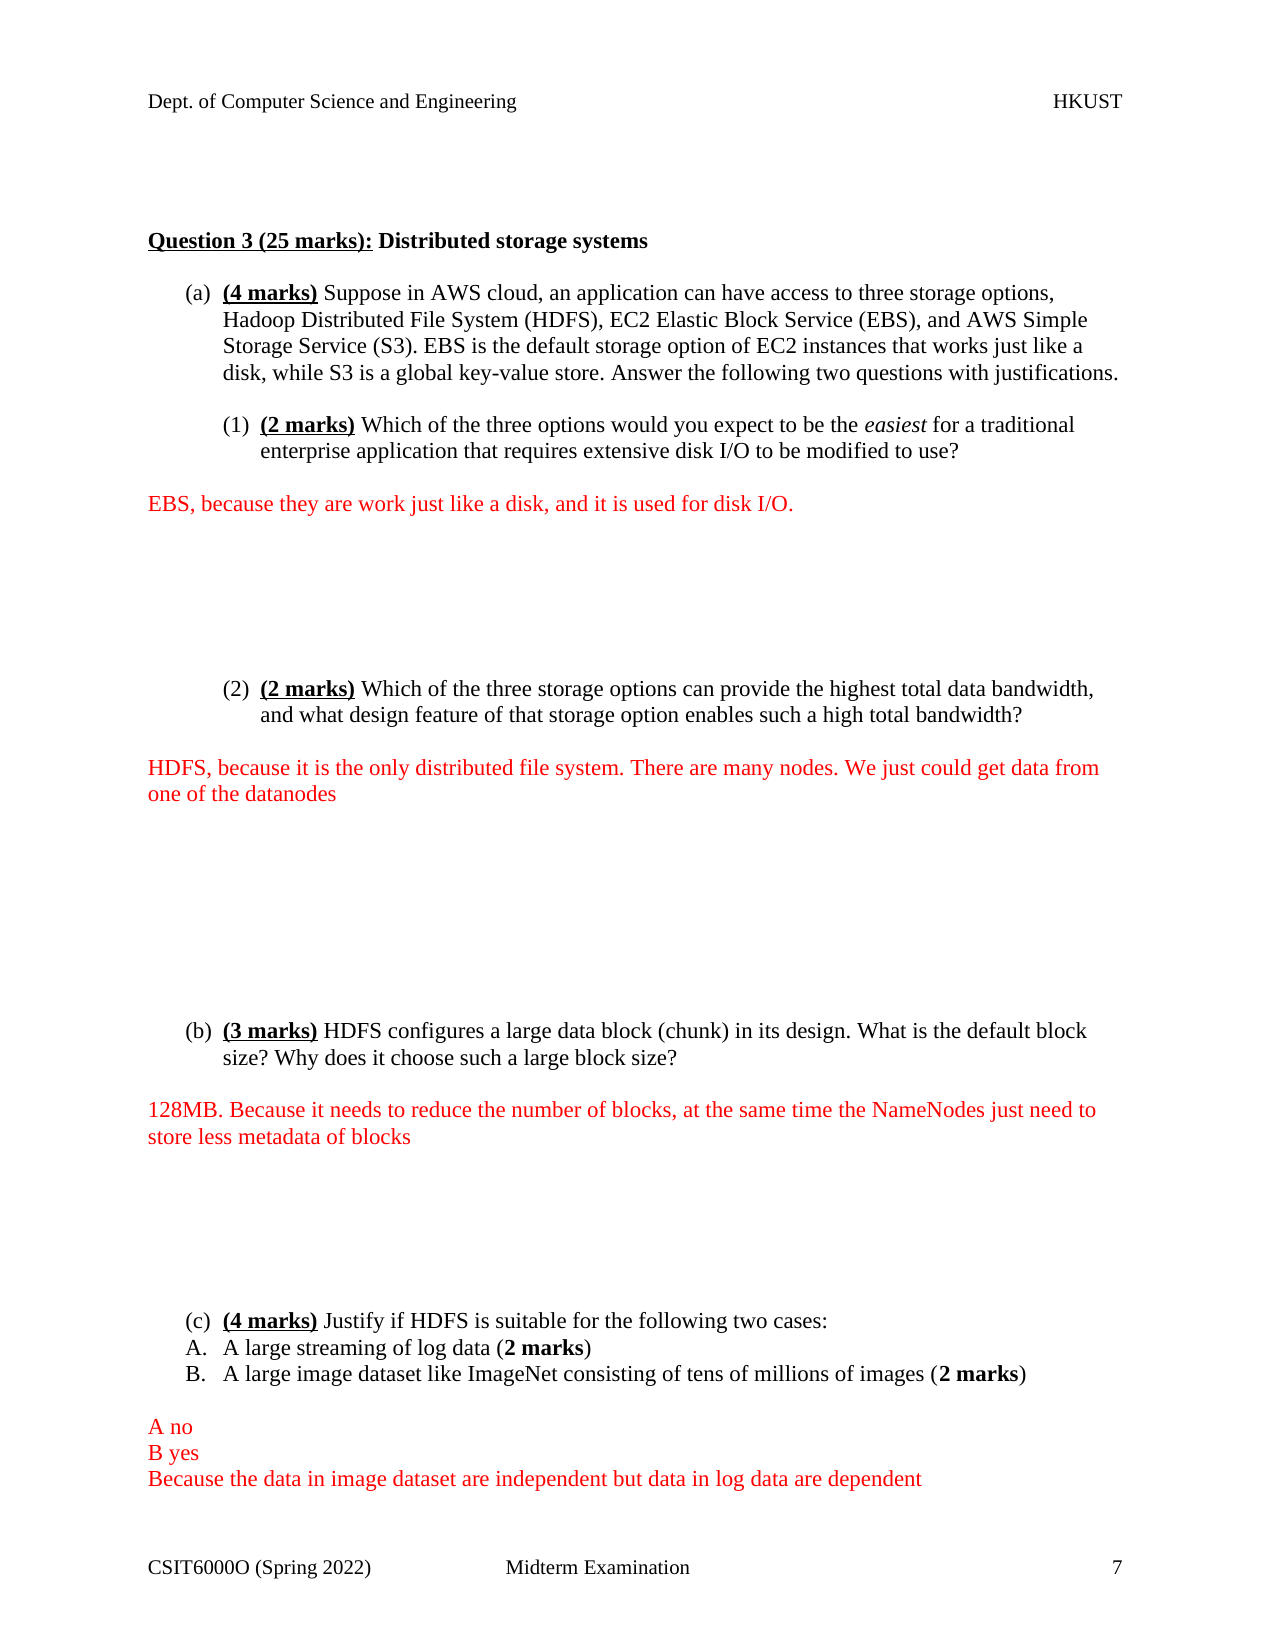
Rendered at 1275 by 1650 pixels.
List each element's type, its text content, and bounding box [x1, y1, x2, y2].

list A large streaming of log data (2 marks) [185, 1334, 1129, 1360]
list (2 marks) Which of the three storage options can provide the highest total data bandwidth, and what design feature of that storage option enables such a high total bandwidth? [223, 675, 1127, 727]
text A no [148, 1413, 1127, 1439]
list (4 marks) Justify if HDFS is suitable for the following two cases: [185, 1307, 1127, 1334]
list A large image dataset like ImageNet consisting of tens of millions of images (2 marks) [185, 1360, 1129, 1386]
text B yes [148, 1439, 1127, 1465]
text Question 3 (25 marks): Distributed storage systems [148, 227, 1127, 253]
list 128MB. Because it needs to reduce the number of blocks, at the same time the NameNodes just need to store less metadata of blocks [148, 1096, 1127, 1149]
list (2 marks) Which of the three options would you expect to be the easiest for a traditional enterprise application that requires extensive disk I/O to be modified to use? [223, 411, 1127, 464]
text EBS, because they are work just like a disk, and it is used for disk I/O. [148, 490, 1127, 517]
list (4 marks) Suppose in AWS cloud, an application can have access to three storage options, Hadoop Distributed File System (HDFS), EC2 Elastic Block Service (EBS), and AWS Simple Storage Service (S3). EBS is the default storage option of EC2 instances that works just like a disk, while S3 is a global key-value store. Answer the following two questions with justifications. [185, 279, 1127, 385]
list (3 marks) HDFS configures a large data block (chunk) in its design. What is the default block size? Why does it choose such a large block size? [185, 1017, 1127, 1070]
text HDFS, because it is the only distributed file system. There are many nodes. We just could get data from one of the datanodes [148, 754, 1127, 807]
text Because the data in image dataset are independent but data in log data are dependent [148, 1465, 1127, 1492]
